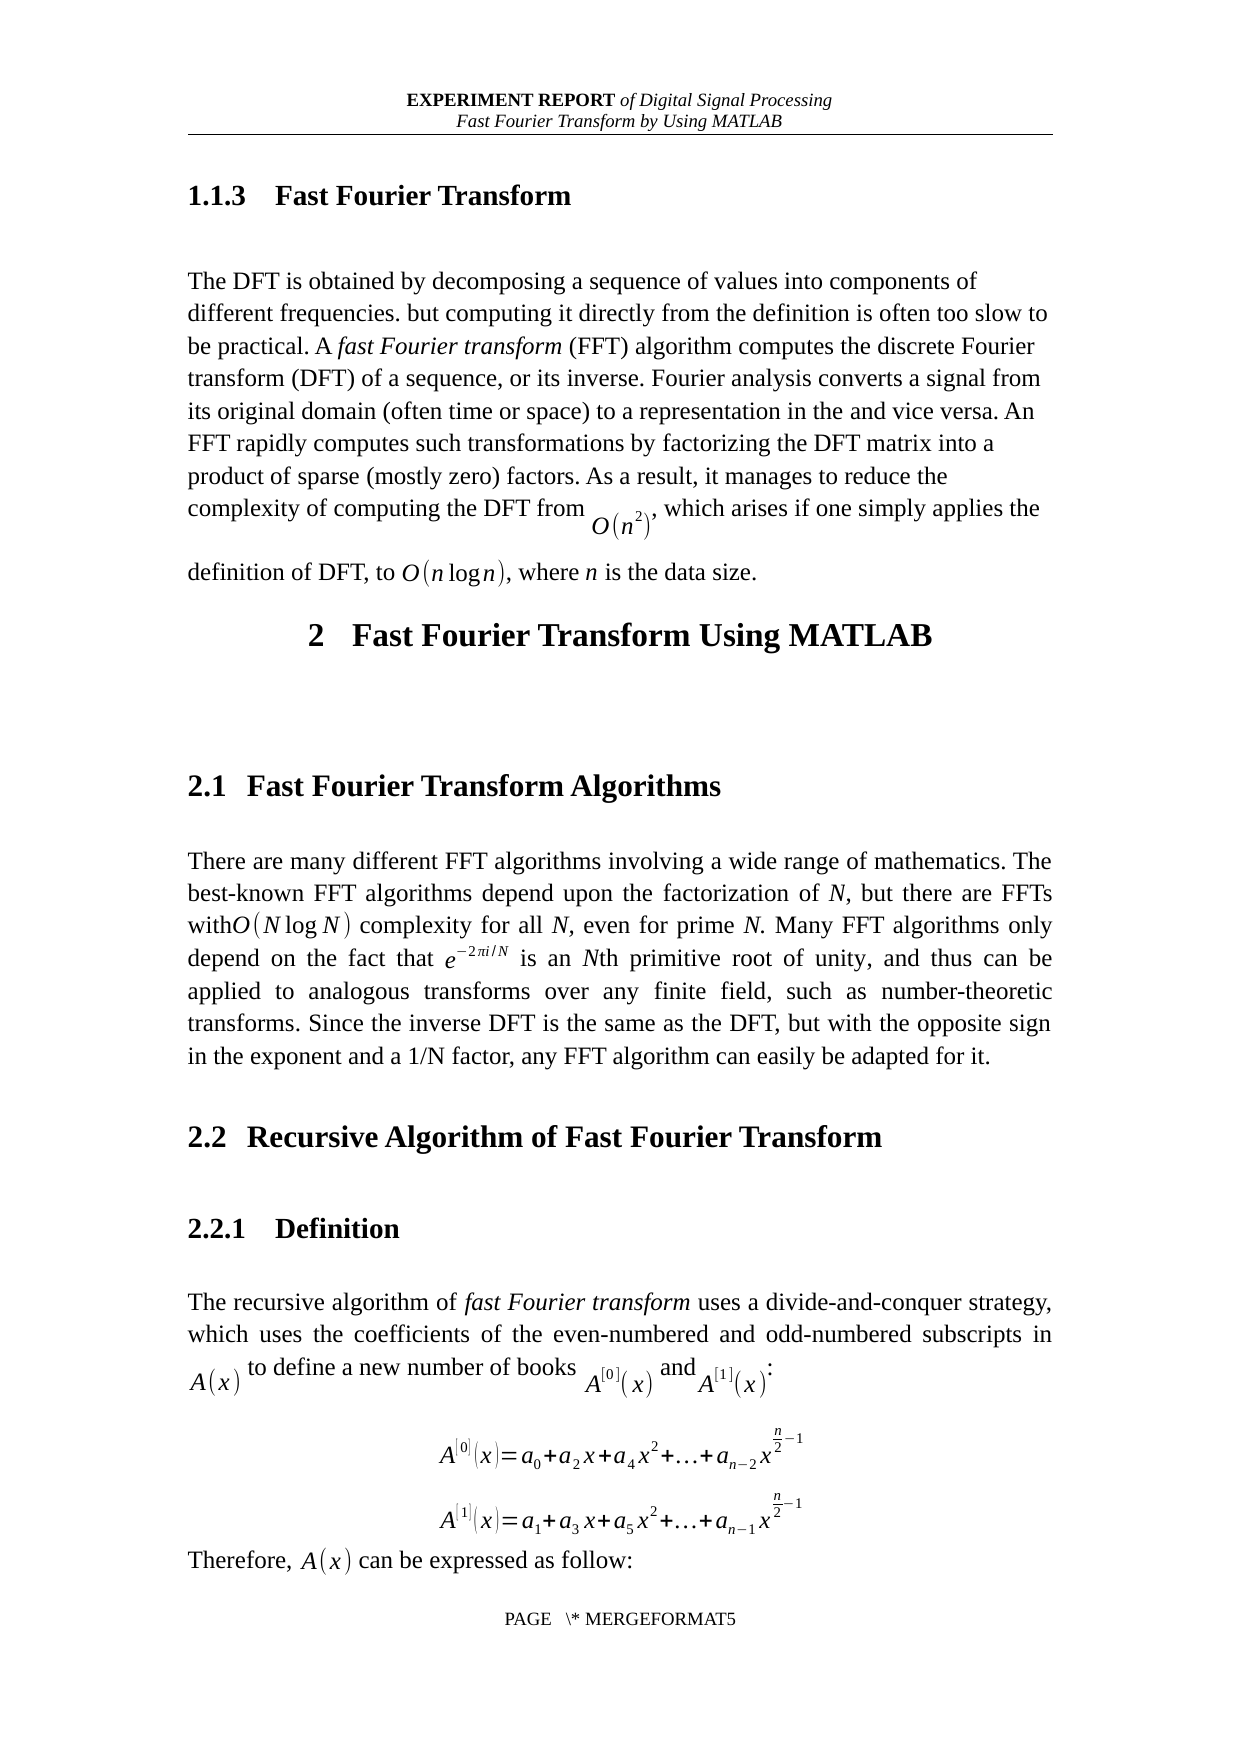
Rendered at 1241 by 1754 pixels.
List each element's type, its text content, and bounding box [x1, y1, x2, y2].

text The DFT is obtained by decomposing a sequence of values into components of different frequencies. but computing it directly from the definition is often too slow to be practical. A fast Fourier transform (FFT) algorithm computes the discrete Fourier transform (DFT) of a sequence, or its inverse. Fourier analysis converts a signal from its original domain (often time or space) to a representation in the and vice versa. An FFT rapidly computes such transformations by factorizing the DFT matrix into a product of sparse (mostly zero) factors. As a result, it manages to reduce the complexity of computing the DFT from , which arises if one simply applies the definition of DFT, to , where is the data size. [187, 264, 1053, 589]
text The recursive algorithm of fast Fourier transform uses a divide-and-conquer strategy, which uses the coefficients of the even-numbered and odd-numbered subscripts in to define a new number of books and: [187, 1285, 1053, 1415]
subtitle Fast Fourier Transform Algorithms [187, 753, 1053, 818]
text There are many different FFT algorithms involving a wide range of mathematics. The best-known FFT algorithms depend upon the factorization of N, but there are FFTs with complexity for all N, even for prime N. Many FFT algorithms only depend on the fact that is an Nth primitive root of unity, and thus can be applied to analogous transforms over any finite field, such as number-theoretic transforms. Since the inverse DFT is the same as the DFT, but with the opposite sign in the exponent and a 1/N factor, any FFT algorithm can easily be adapted for it. [187, 856, 1053, 1072]
subtitle Fast Fourier Transform Using MATLAB [187, 601, 1053, 666]
subtitle Definition [187, 1195, 1053, 1260]
subtitle Fast Fourier Transform [187, 162, 1053, 227]
subtitle Recursive Algorithm of Fast Fourier Transform [187, 1104, 1053, 1169]
text Therefore, can be expressed as follow: [187, 1545, 1053, 1577]
